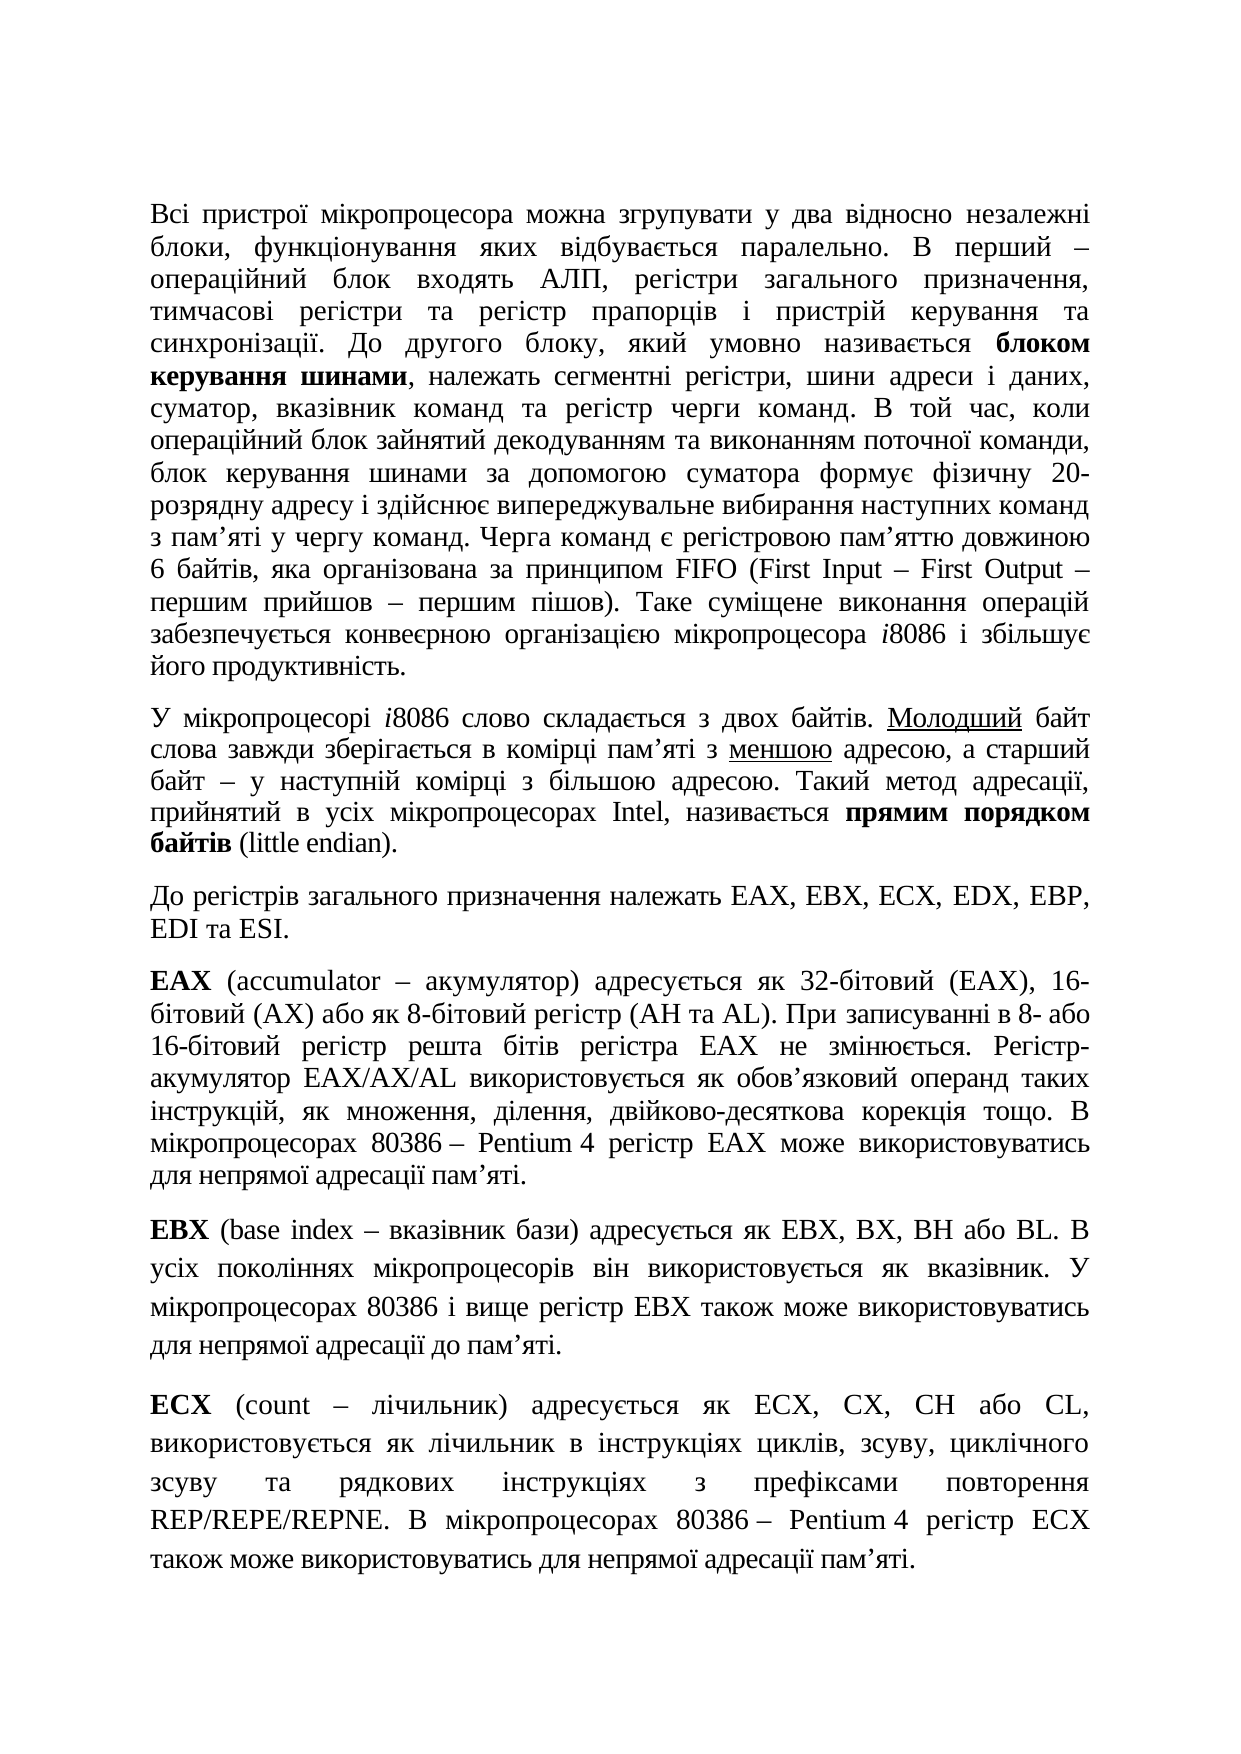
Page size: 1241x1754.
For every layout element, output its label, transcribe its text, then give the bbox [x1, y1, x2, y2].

text Всі пристрої мікропроцесора можна згрупувати у два відносно незалежні блоки, функціонування яких відбувається паралельно. В перший – операційний блок входять АЛП, регістри загального призначення, тимчасові регістри та регістр прапорців і пристрій керування та синхронізації. До другого блоку, який умовно називається блоком керування шинами, належать сегментні регістри, шини адреси і даних, суматор, вказівник команд та регістр черги команд. В той час, коли операційний блок зайнятий декодуванням та виконанням поточної команди, блок керування шинами за допомогою суматора формує фізичну 20-розрядну адресу і здійснює випереджувальне вибирання наступних команд з пам’яті у чергу команд. Черга команд є регістровою пам’яттю довжиною 6 байтів, яка організована за принципом FIFO (First Input – First Output – першим прийшов – першим пішов). Таке суміщене виконання операцій забезпечується конвеєрною організацією мікропроцесора і8086 і збільшує його продуктивність. [150, 198, 1090, 682]
text До регістрів загального призначення належать EAX, EBX, ECX, EDX, EBP, EDI та ESI. [150, 880, 1090, 944]
text ECX (count – лічильник) адресується як ECX, CX, CH або CL, використовується як лічильник в інструкціях циклів, зсуву, циклічного зсуву та рядкових інструкціях з префіксами повторення REP/REPE/REPNE. В мікропроцесорах 80386 – Pentium 4 регістр ECX також може використовуватись для непрямої адресації пам’яті. [150, 1387, 1090, 1574]
text EAX (accumulator – акумулятор) адресується як 32-бітовий (EAX), 16-бітовий (AX) або як 8-бітовий регістр (AH та AL). При записуванні в 8- або 16-бітовий регістр решта бітів регістра EAX не змінюється. Регістр-акумулятор EAX/AX/AL використовується як обов’язковий операнд таких інструкцій, як множення, ділення, двійково-десяткова корекція тощо. В мікропроцесорах 80386 – Pentium 4 регістр EAX може використовуватись для непрямої адресації пам’яті. [150, 965, 1090, 1191]
text У мікропроцесорі і8086 слово складається з двох байтів. Молодший байт слова завжди зберігається в комірці пам’яті з меншою адресою, а старший байт – у наступній комірці з більшою адресою. Такий метод адресації, прийнятий в усіх мікропроцесорах Intel, називається прямим порядком байтів (little endian). [150, 703, 1090, 859]
text EBX (base index – вказівник бази) адресується як EBX, BX, BH або BL. В усіх поколіннях мікропроцесорів він використовується як вказівник. У мікропроцесорах 80386 і вище регістр EBX також може використовуватись для непрямої адресації до пам’яті. [150, 1212, 1090, 1361]
